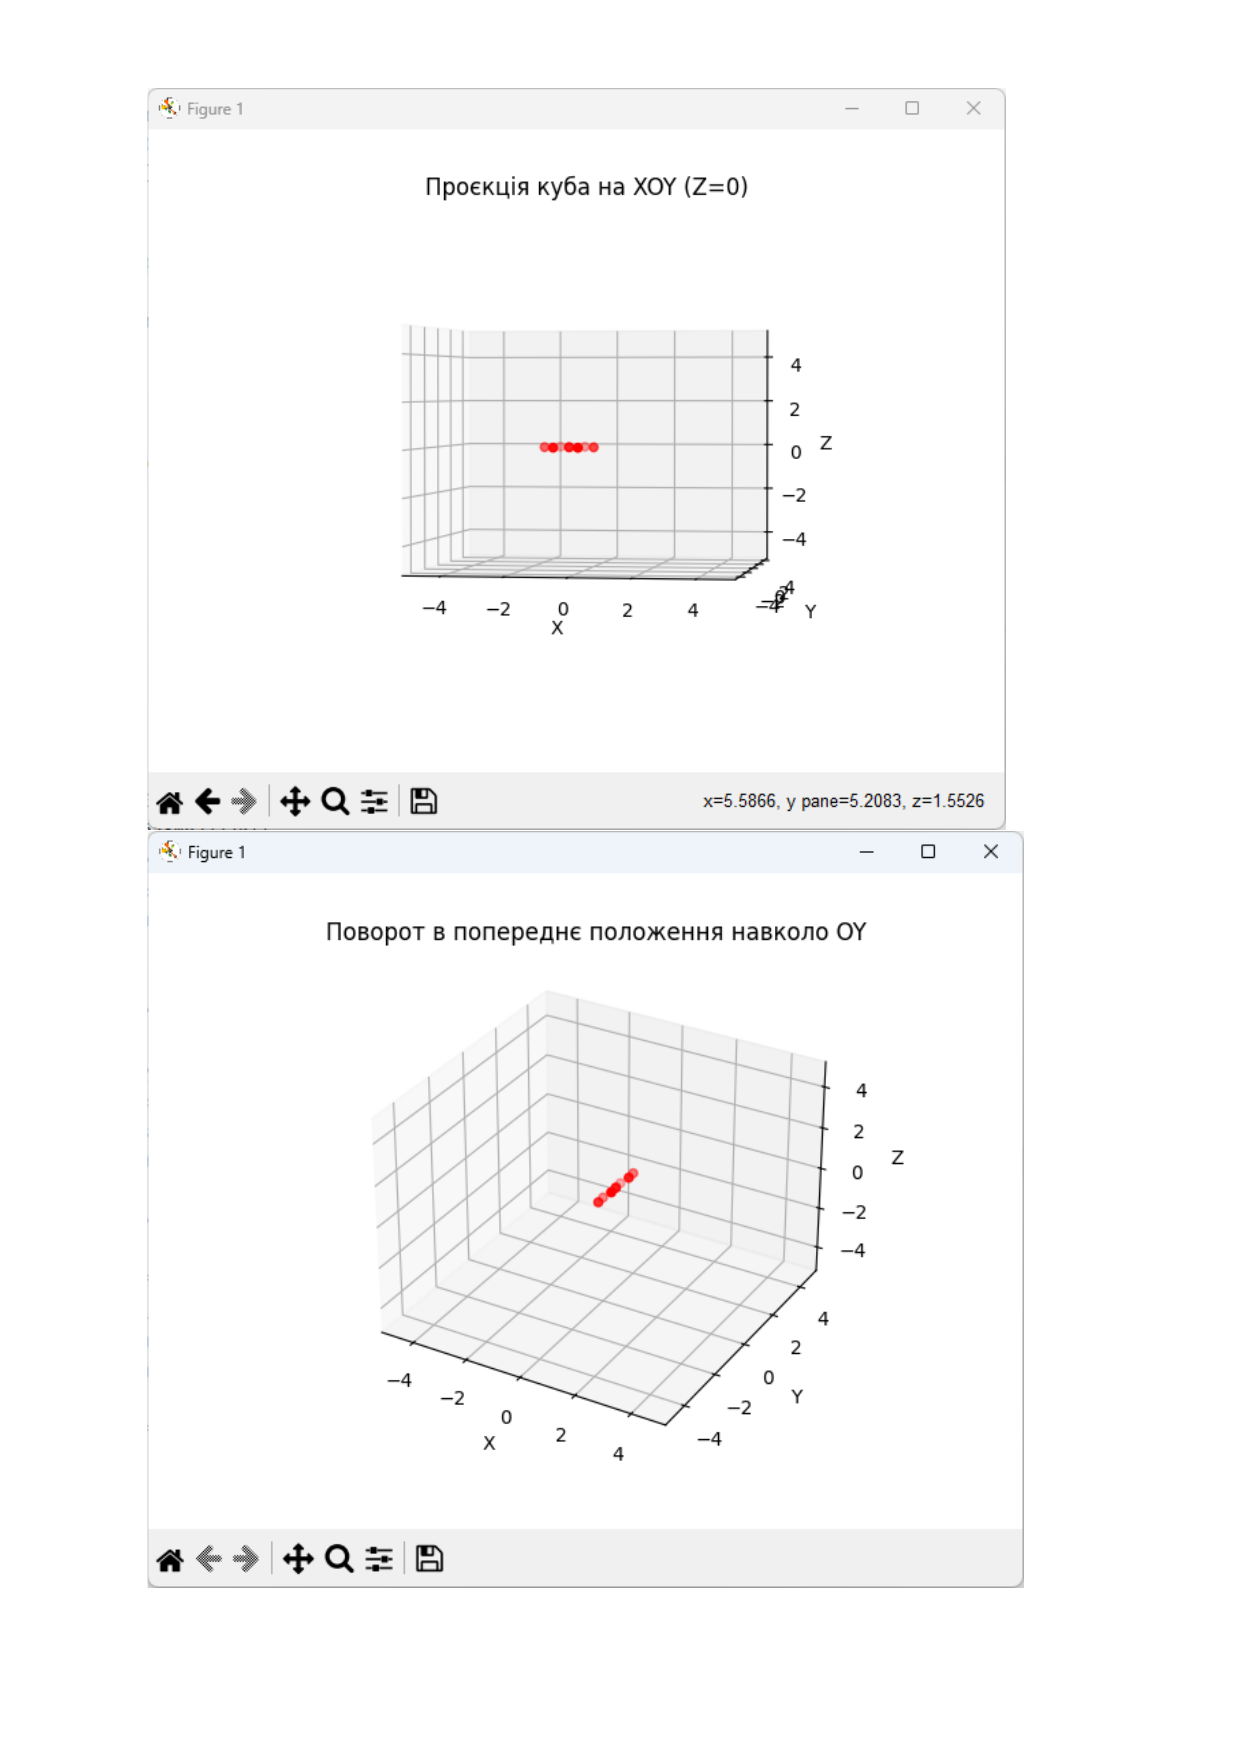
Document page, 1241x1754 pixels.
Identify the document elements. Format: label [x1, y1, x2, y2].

picture [147, 88, 1006, 830]
picture [147, 831, 1024, 1588]
